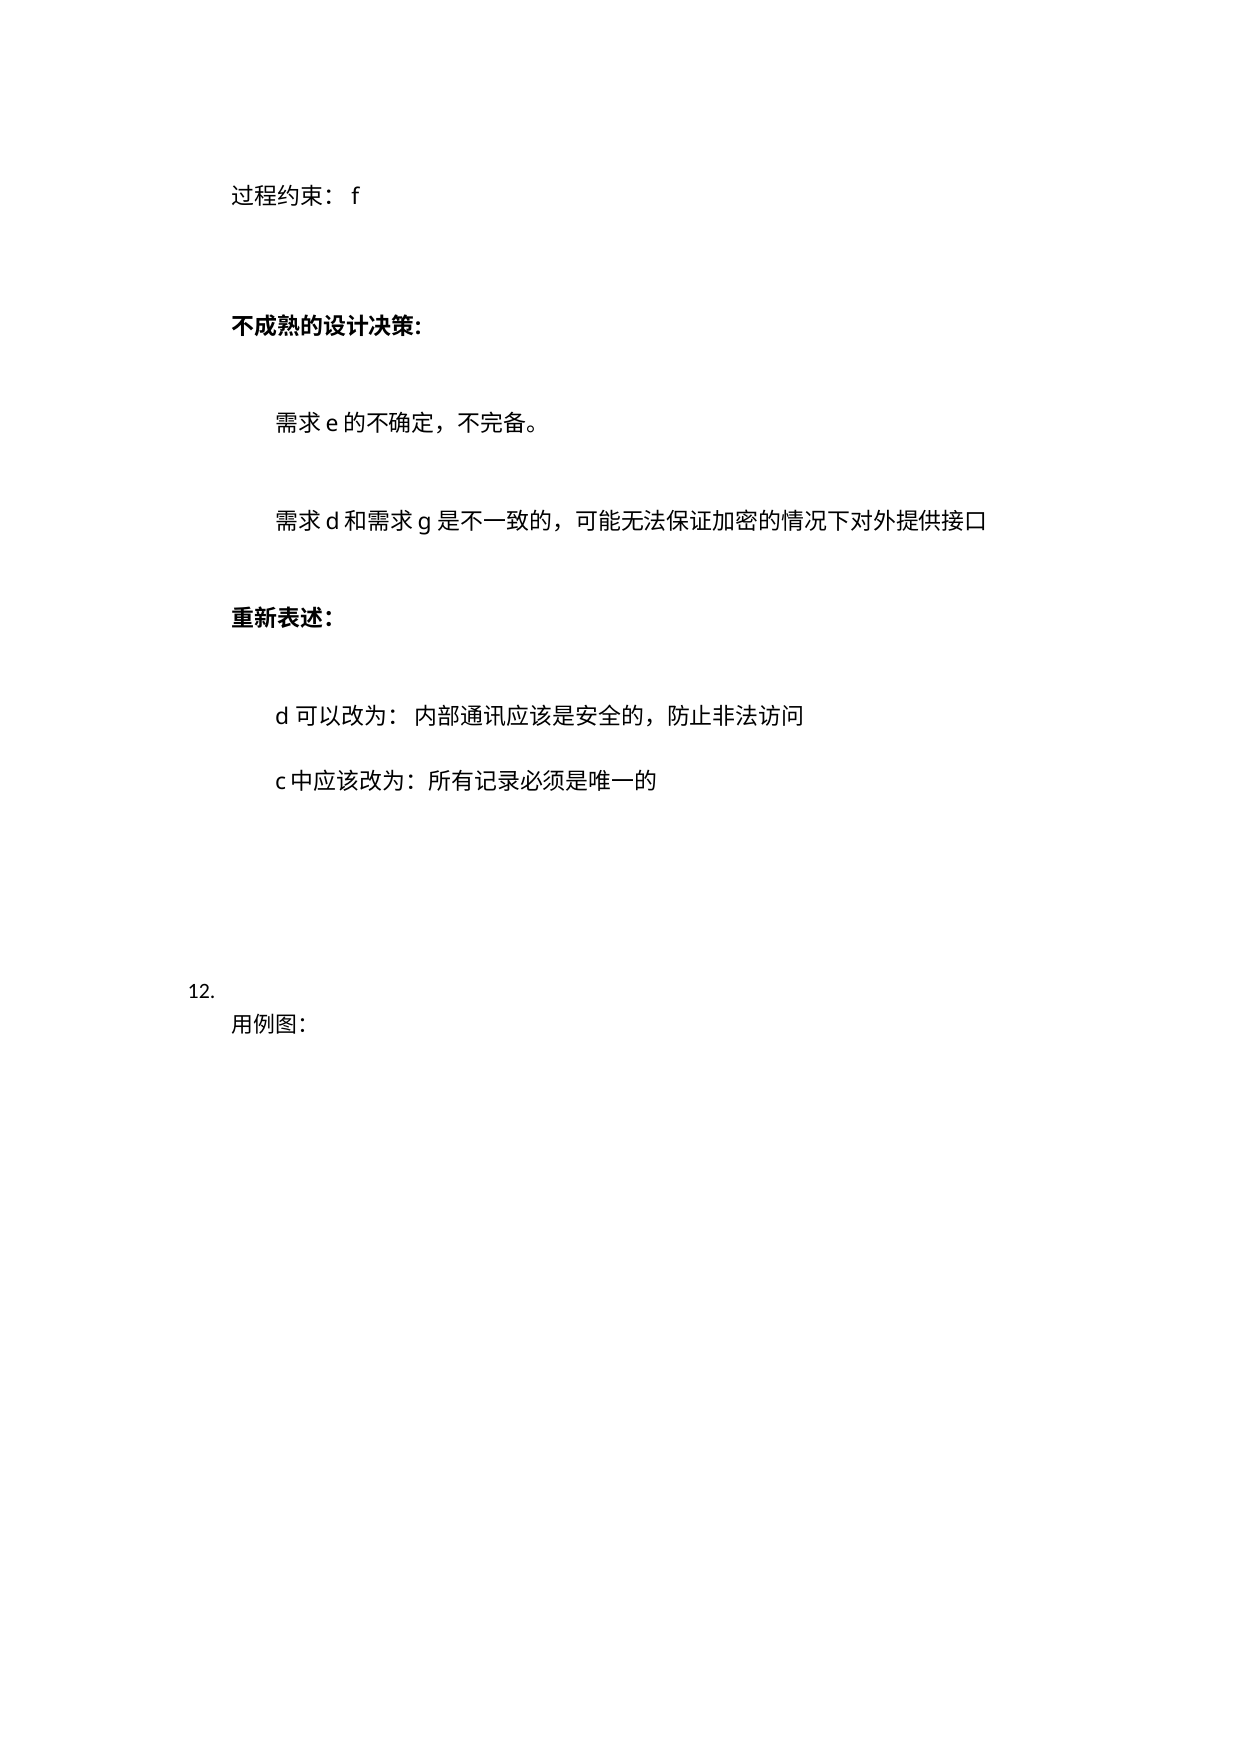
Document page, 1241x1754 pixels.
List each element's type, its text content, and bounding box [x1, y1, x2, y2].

text 不成熟的设计决策: [187, 292, 1053, 357]
text 重新表述： [187, 584, 1053, 649]
text 需求d和需求g 是不一致的，可能无法保证加密的情况下对外提供接口 [231, 487, 1053, 552]
text 用例图： [187, 1007, 1053, 1039]
text 需求e的不确定，不完备。 [231, 389, 1053, 454]
text d 可以改为： 内部通讯应该是安全的，防止非法访问 [231, 682, 1053, 747]
text 过程约束： f [187, 162, 1053, 227]
text c中应该改为：所有记录必须是唯一的 [187, 747, 1053, 812]
